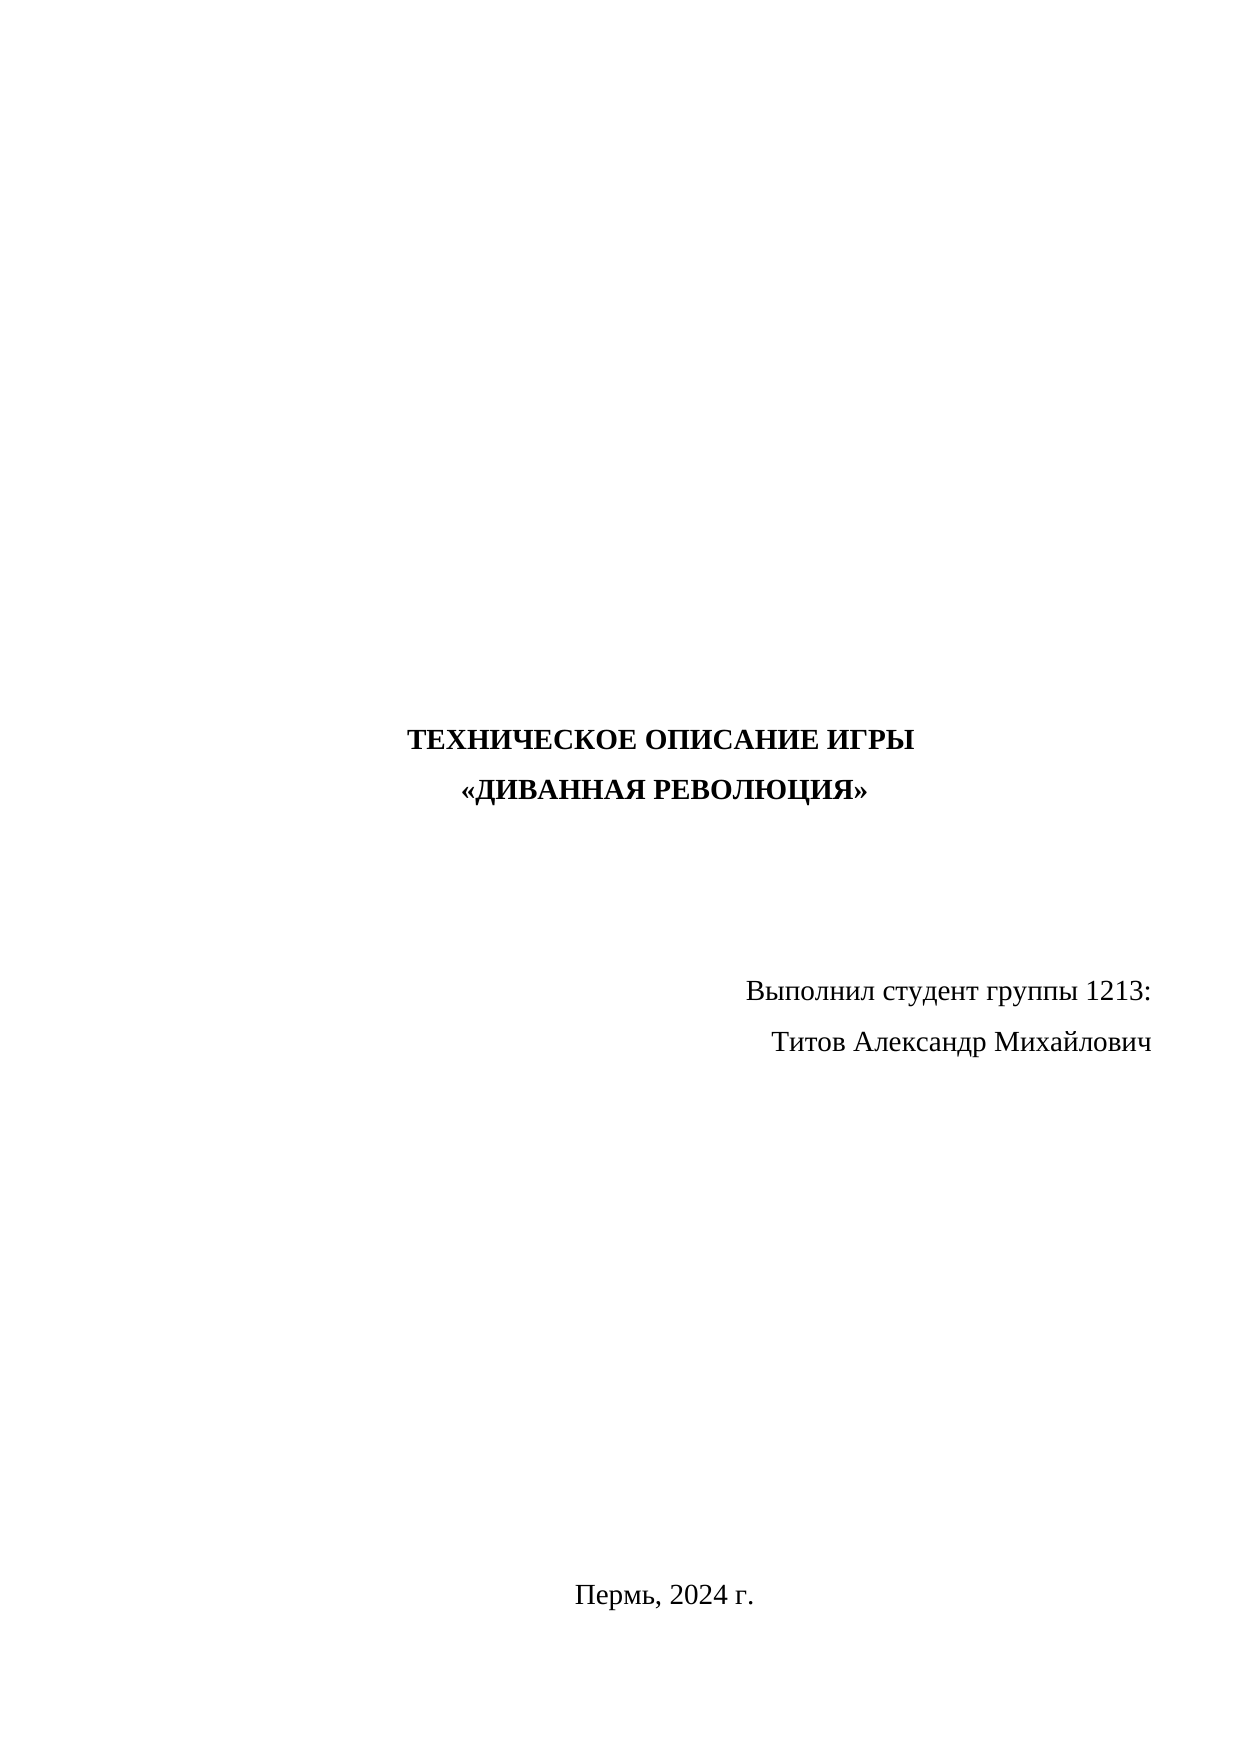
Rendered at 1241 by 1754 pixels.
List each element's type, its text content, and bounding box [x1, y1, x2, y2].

text Пермь, 2024 г. [177, 1577, 1152, 1611]
text Выполнил студент группы 1213: Титов Александр Михайлович [177, 973, 1152, 1057]
text ТЕХНИЧЕСКОЕ ОПИСАНИЕ ИГРЫ «ДИВАННАЯ РЕВОЛЮЦИЯ» [177, 722, 1152, 806]
